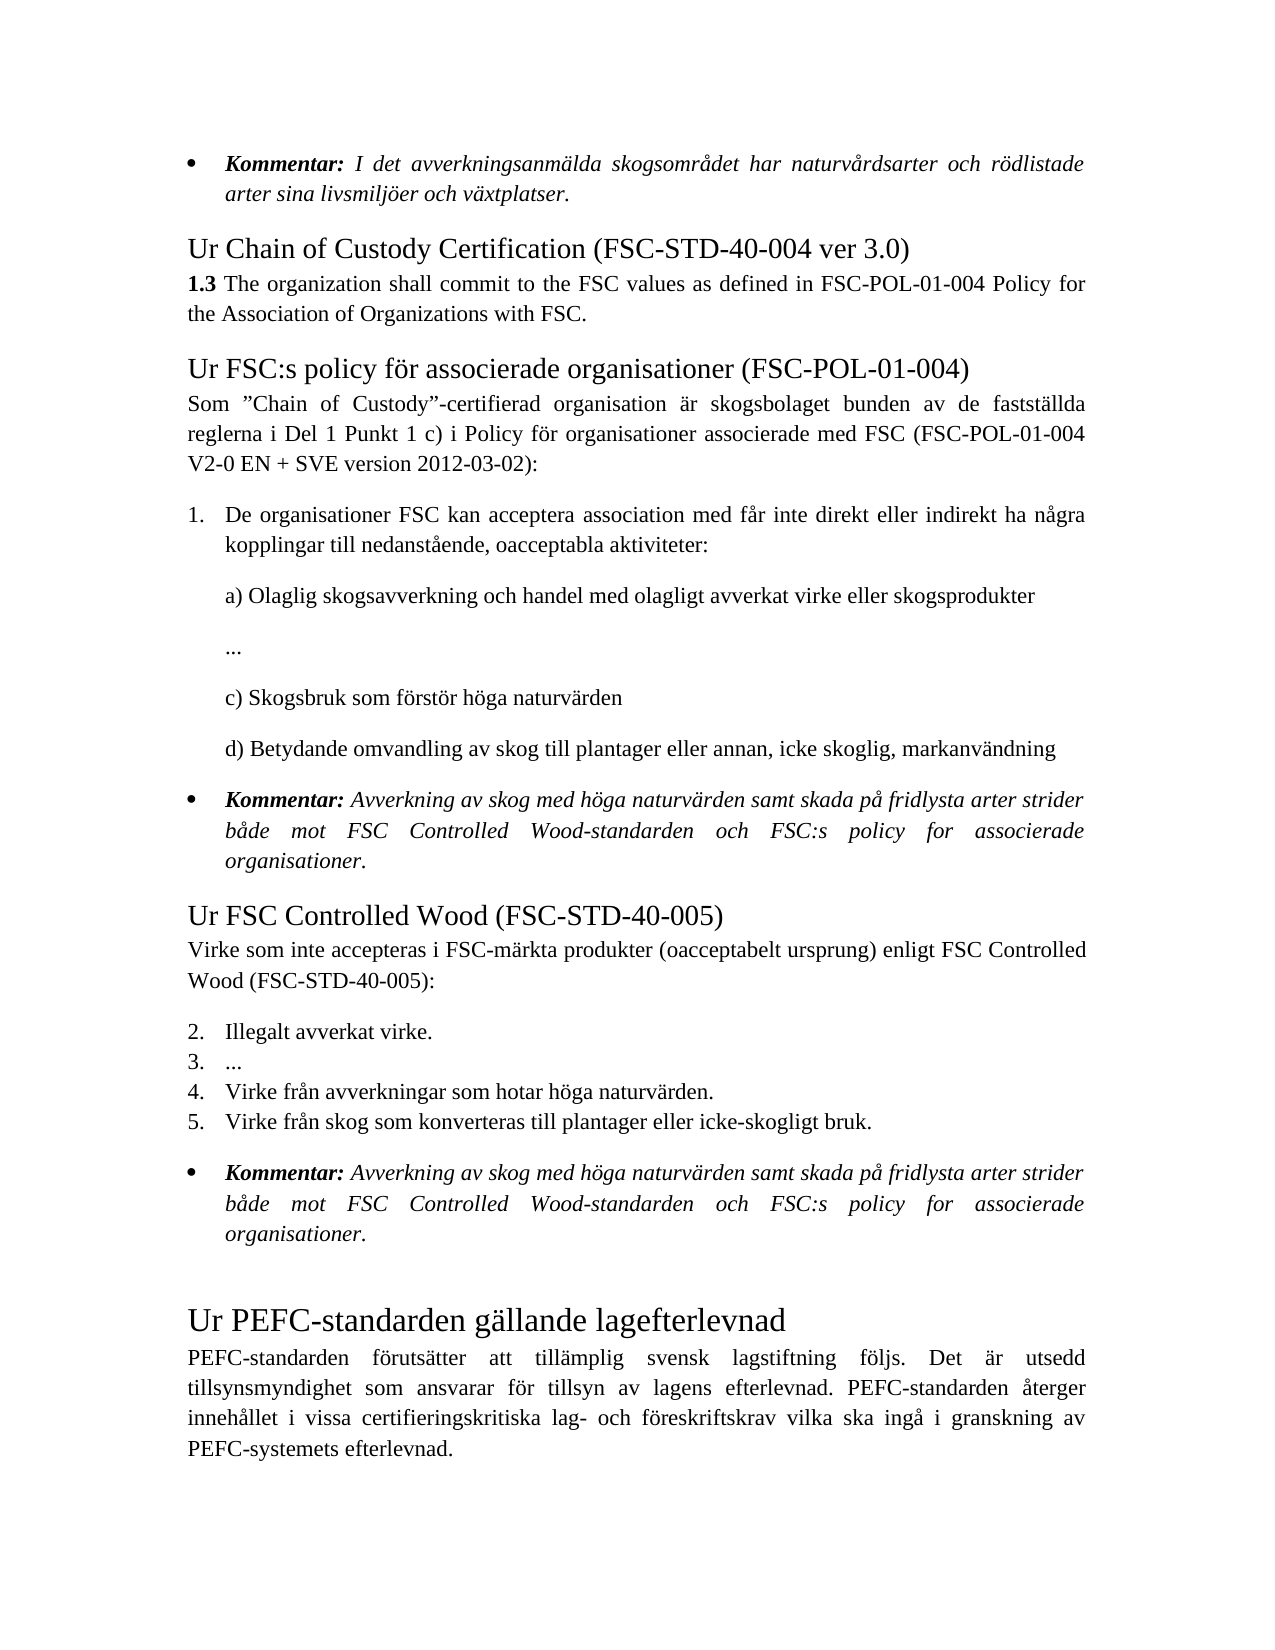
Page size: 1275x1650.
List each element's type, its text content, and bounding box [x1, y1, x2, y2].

subtitle Ur FSC:s policy för associerade organisationer (FSC-POL-01-004) [187, 351, 1087, 384]
subtitle Ur FSC Controlled Wood (FSC-STD-40-005) [187, 898, 1087, 931]
text ... [225, 633, 1087, 660]
text d) Betydande omvandling av skog till plantager eller annan, icke skoglig, markanvändning [225, 735, 1087, 762]
list ... [187, 1048, 1087, 1074]
text Virke som inte accepteras i FSC-märkta produkter (oacceptabelt ursprung) enligt FSC Controlled Wood (FSC-STD-40-005): [187, 936, 1087, 993]
list De organisationer FSC kan acceptera association med får inte direkt eller indirekt ha några kopplingar till nedanstående, oacceptabla aktiviteter: [187, 501, 1087, 558]
list Virke från avverkningar som hotar höga naturvärden. [187, 1078, 1087, 1104]
list Kommentar: I det avverkningsanmälda skogsområdet har naturvårdsarter och rödlistade arter sina livsmiljöer och växtplatser. [187, 150, 1087, 207]
text 1.3 The organization shall commit to the FSC values as defined in FSC-POL-01-004 Policy for the Association of Organizations with FSC. [187, 270, 1087, 326]
text c) Skogsbruk som förstör höga naturvärden [225, 684, 1087, 711]
list Illegalt avverkat virke. [187, 1018, 1087, 1044]
subtitle Ur PEFC-standarden gällande lagefterlevnad [187, 1300, 1087, 1338]
text a) Olaglig skogsavverkning och handel med olagligt avverkat virke eller skogsprodukter [225, 582, 1087, 609]
subtitle Ur Chain of Custody Certification (FSC-STD-40-004 ver 3.0) [187, 231, 1087, 265]
text Som ”Chain of Custody”-certifierad organisation är skogsbolaget bunden av de fastställda reglerna i Del 1 Punkt 1 c) i Policy för organisationer associerade med FSC (FSC-POL-01-004 V2-0 EN + SVE version 2012-03-02): [187, 389, 1087, 476]
list Virke från skog som konverteras till plantager eller icke-skogligt bruk. [187, 1108, 1087, 1135]
